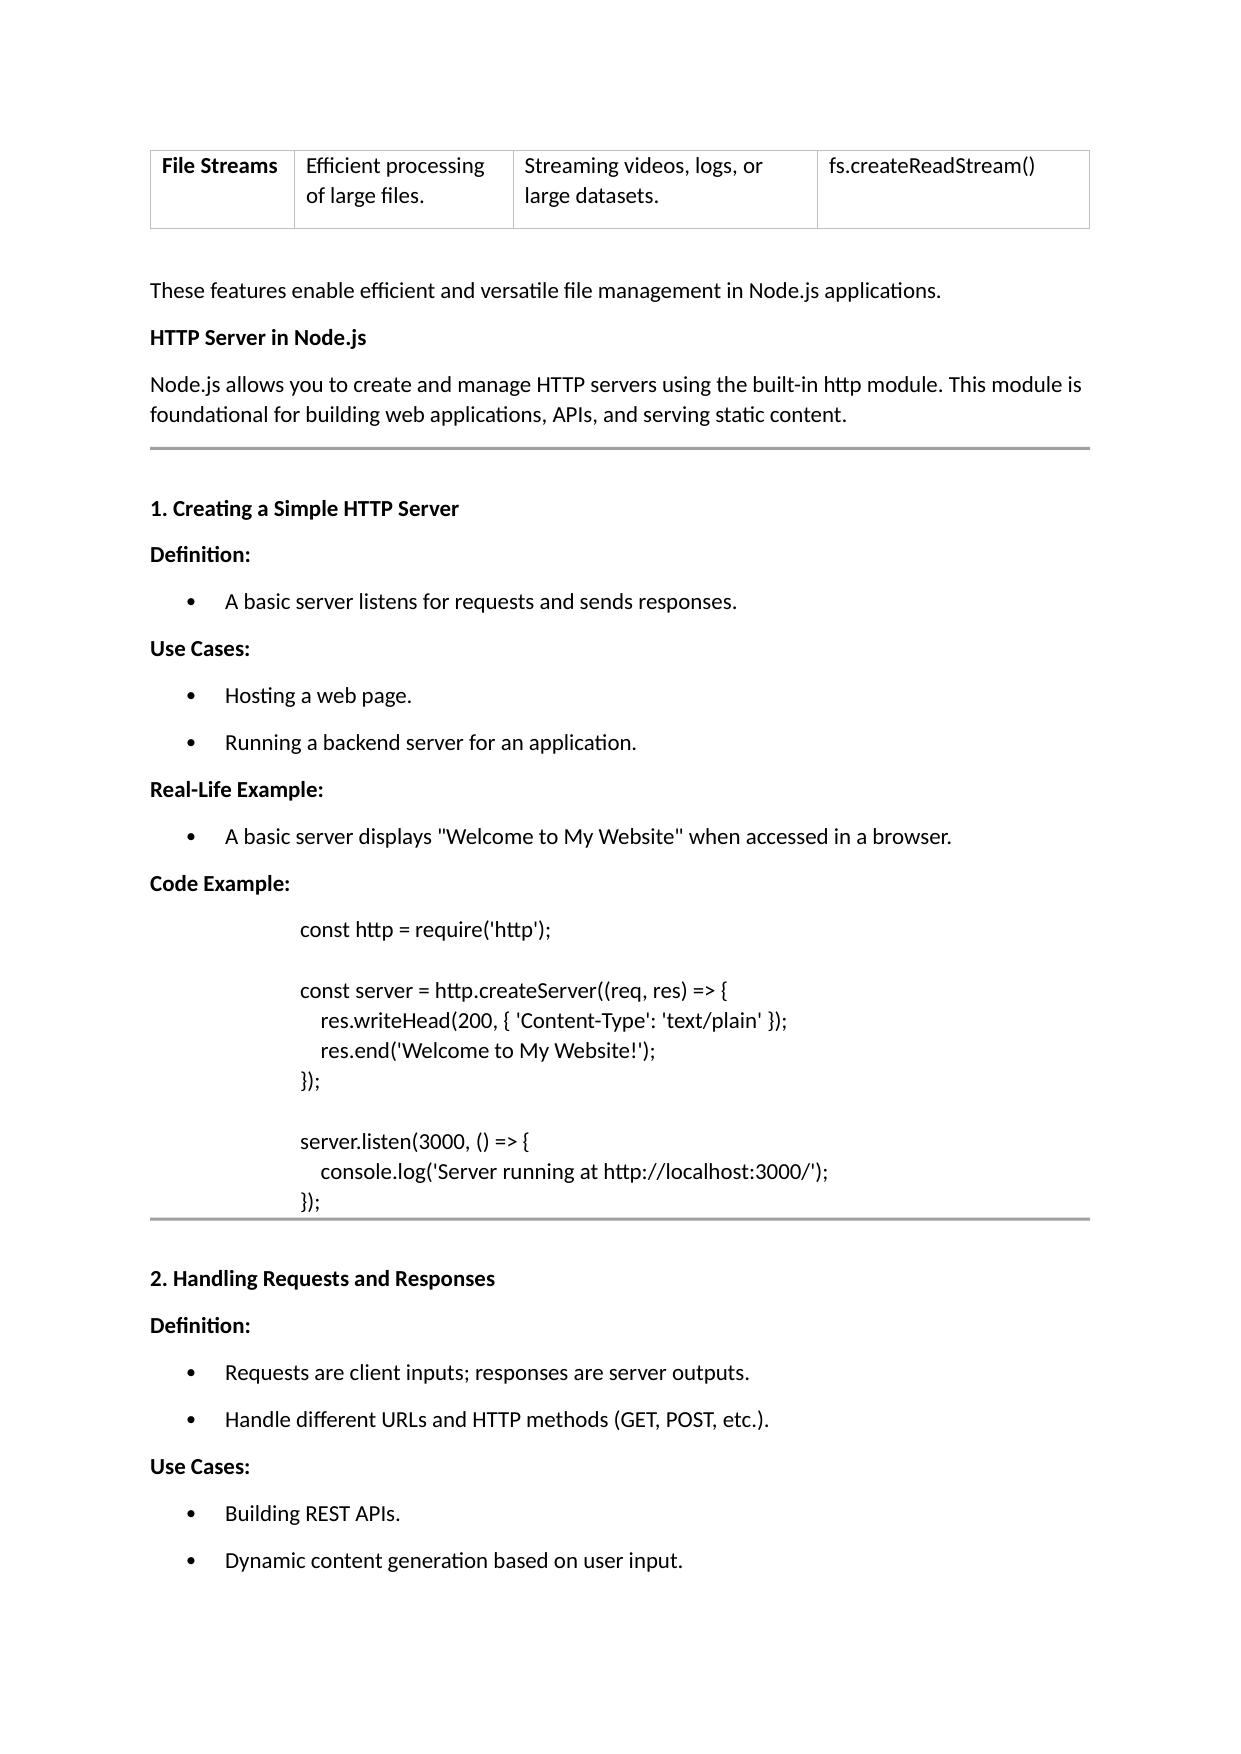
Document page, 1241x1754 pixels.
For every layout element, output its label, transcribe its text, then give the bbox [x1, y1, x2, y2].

text res.end('Welcome to My Website!'); [300, 1036, 1090, 1064]
text HTTP Server in Node.js [150, 323, 1090, 351]
text 2. Handling Requests and Responses [150, 1264, 1090, 1292]
text const http = require('http'); [300, 916, 1090, 943]
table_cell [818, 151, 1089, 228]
text const server = http.createServer((req, res) => { [300, 976, 1090, 1004]
text 1. Creating a Simple HTTP Server [150, 494, 1090, 522]
text These features enable efficient and versatile file management in Node.js applications. [150, 276, 1090, 304]
text Node.js allows you to create and manage HTTP servers using the built-in http module. This module is foundational for building web applications, APIs, and serving static content. [150, 370, 1090, 428]
text }); [300, 1067, 1090, 1094]
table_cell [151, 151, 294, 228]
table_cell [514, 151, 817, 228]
list A basic server listens for requests and sends responses. [187, 587, 1090, 615]
text server.listen(3000, () => { [300, 1127, 1090, 1155]
list Dynamic content generation based on user input. [187, 1546, 1090, 1574]
list Requests are client inputs; responses are server outputs. [187, 1358, 1090, 1386]
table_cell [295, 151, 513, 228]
text res.writeHead(200, { 'Content-Type': 'text/plain' }); [300, 1006, 1090, 1034]
text }); [300, 1187, 1090, 1215]
text Definition: [150, 1311, 1090, 1339]
text Use Cases: [150, 1452, 1090, 1480]
text Real-Life Example: [150, 775, 1090, 803]
text Code Example: [150, 869, 1090, 897]
list Running a backend server for an application. [187, 728, 1090, 756]
text console.log('Server running at http://localhost:3000/'); [300, 1157, 1090, 1185]
text Use Cases: [150, 634, 1090, 662]
list Hosting a web page. [187, 681, 1090, 709]
text Definition: [150, 541, 1090, 568]
list Handle different URLs and HTTP methods (GET, POST, etc.). [187, 1405, 1090, 1433]
list Building REST APIs. [187, 1499, 1090, 1527]
list A basic server displays "Welcome to My Website" when accessed in a browser. [187, 822, 1090, 850]
